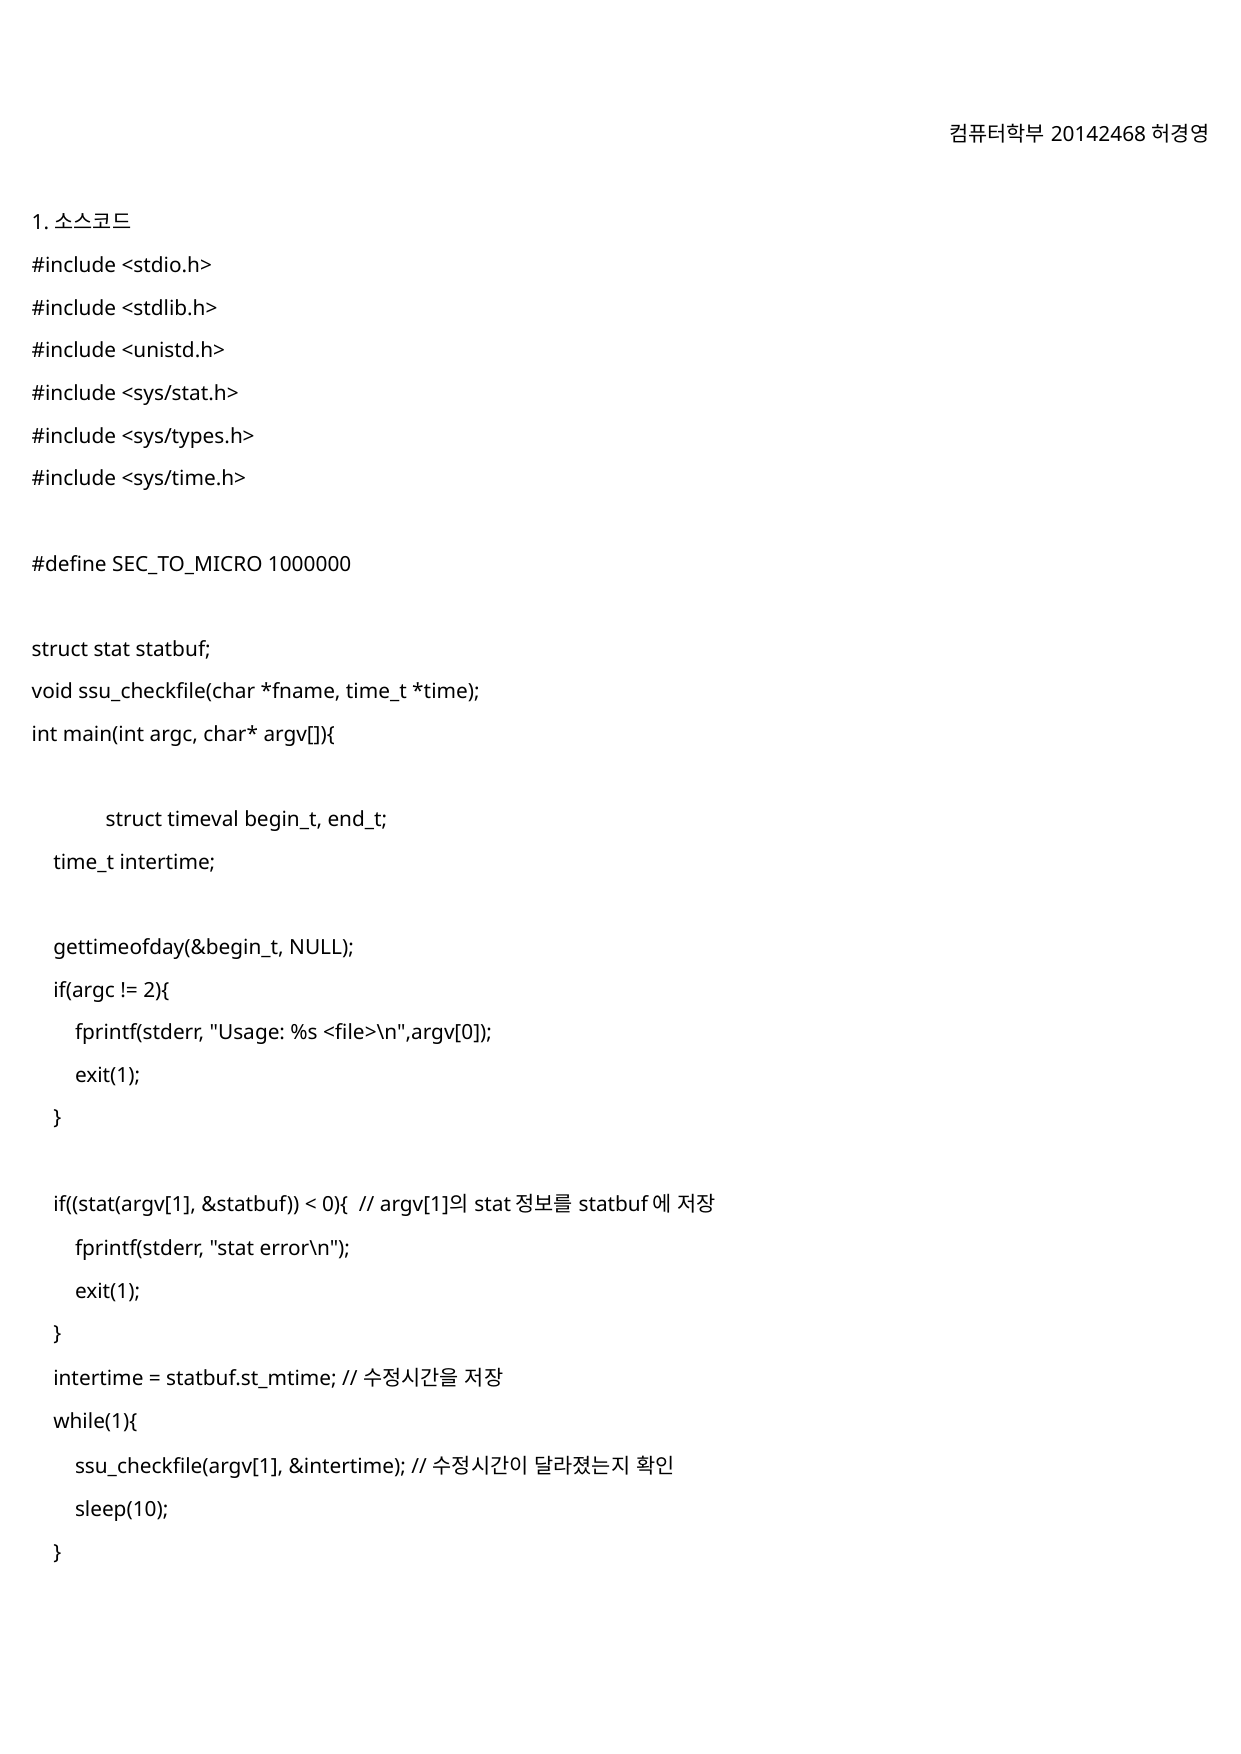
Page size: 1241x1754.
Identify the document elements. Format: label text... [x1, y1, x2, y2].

text int main(int argc, char* argv[]){ [31, 719, 1209, 747]
text fprintf(stderr, "stat error\n"); [31, 1233, 1209, 1262]
text struct timeval begin_t, end_t; [31, 804, 1209, 833]
text } [31, 1102, 1209, 1131]
text time_t intertime; [31, 847, 1209, 875]
text if(argc != 2){ [31, 975, 1209, 1003]
text #define SEC_TO_MICRO 1000000 [31, 549, 1209, 577]
text #include <stdio.h> [31, 250, 1209, 279]
text void ssu_checkfile(char *fname, time_t *time); [31, 676, 1209, 705]
text fprintf(stderr, "Usage: %s <file>\n",argv[0]); [31, 1017, 1209, 1046]
text ssu_checkfile(argv[1], &intertime); // 수정시간이 달라졌는지 확인 [31, 1449, 1209, 1479]
text #include <sys/types.h> [31, 421, 1209, 449]
text intertime = statbuf.st_mtime; // 수정시간을 저장 [31, 1361, 1209, 1391]
text if((stat(argv[1], &statbuf)) < 0){ // argv[1]의 stat정보를 statbuf에 저장 [31, 1188, 1209, 1218]
text gettimeofday(&begin_t, NULL); [31, 932, 1209, 961]
text exit(1); [31, 1060, 1209, 1088]
text exit(1); [31, 1276, 1209, 1304]
text #include <stdlib.h> [31, 293, 1209, 321]
text } [31, 1537, 1209, 1565]
text 컴퓨터학부 20142468 허경영 [31, 117, 1209, 147]
text while(1){ [31, 1406, 1209, 1435]
text } [31, 1318, 1209, 1347]
text sleep(10); [31, 1494, 1209, 1523]
text #include <sys/stat.h> [31, 378, 1209, 407]
text struct stat statbuf; [31, 634, 1209, 662]
text #include <unistd.h> [31, 336, 1209, 364]
text #include <sys/time.h> [31, 463, 1209, 492]
text 1. 소스코드 [31, 205, 1209, 235]
